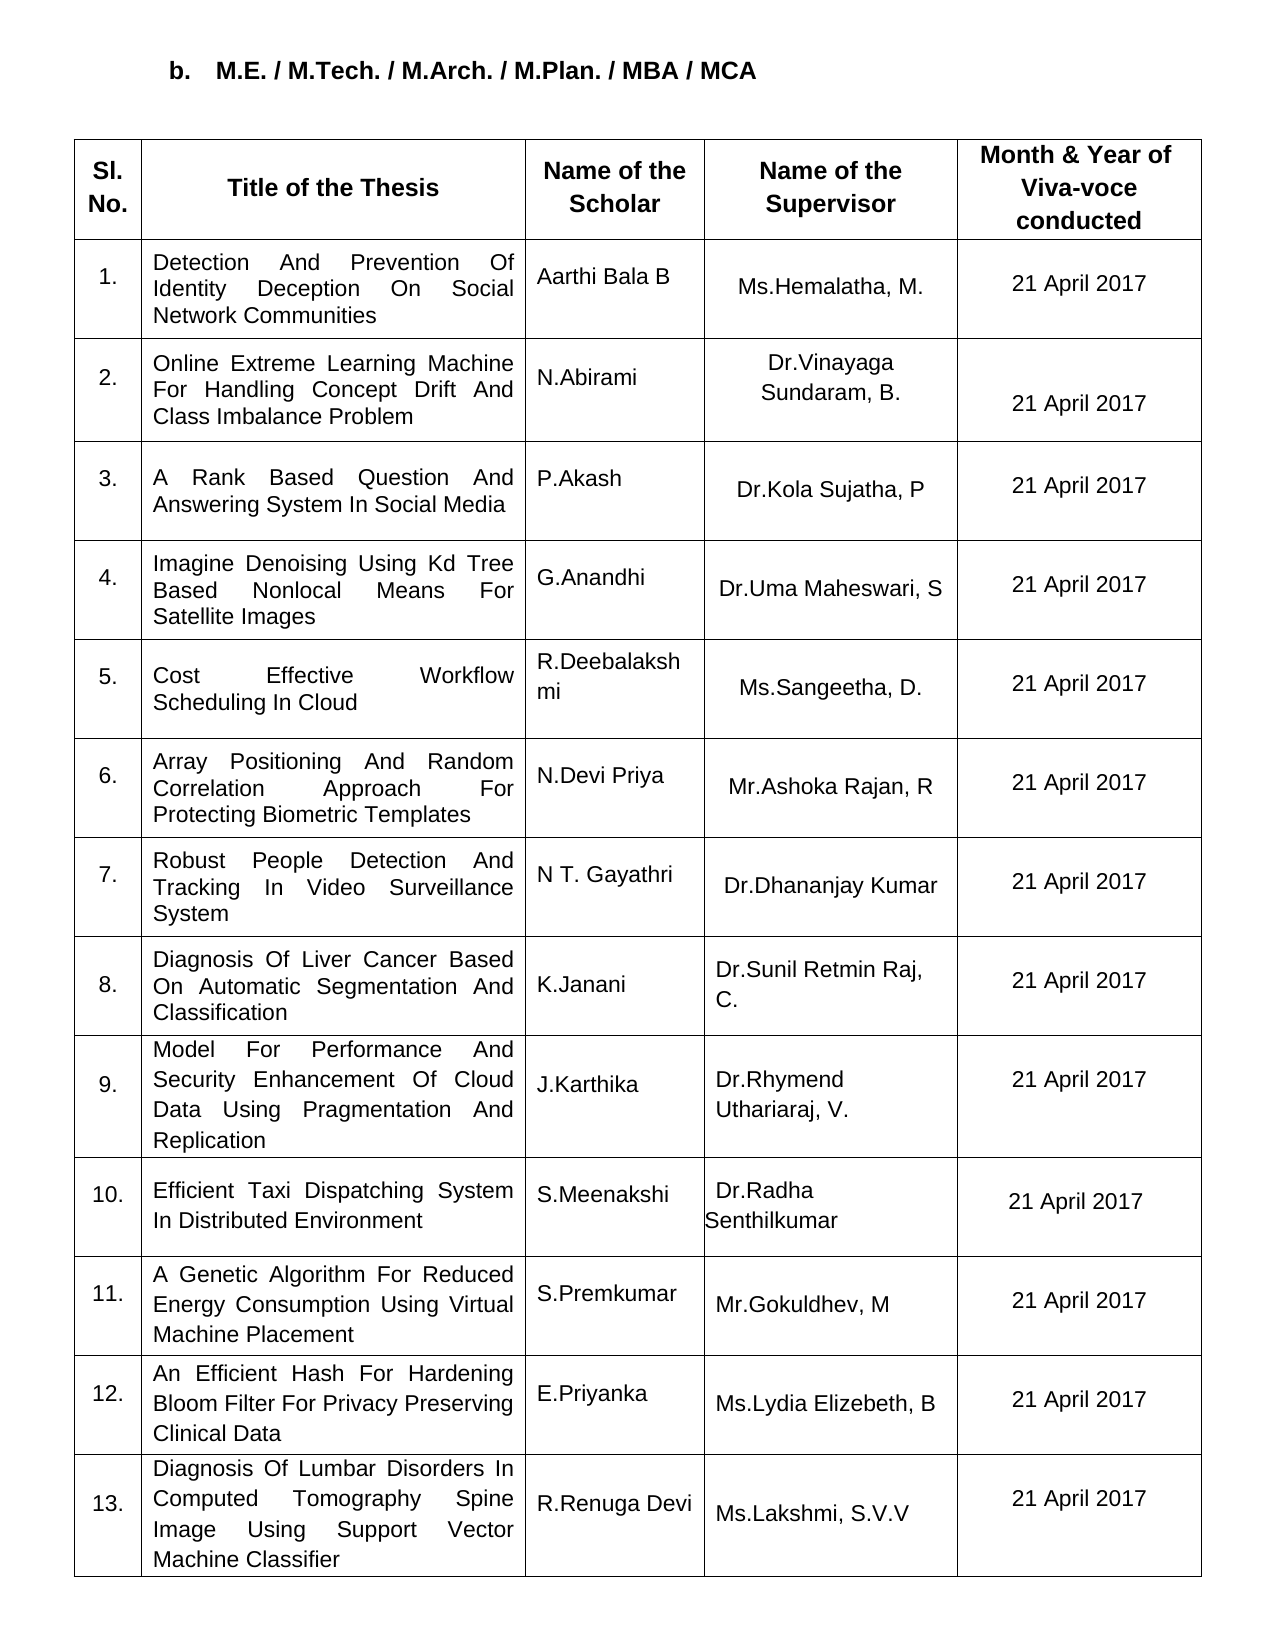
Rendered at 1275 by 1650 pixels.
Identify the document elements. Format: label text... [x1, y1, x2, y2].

table_cell 21 April 2017 [958, 541, 1201, 639]
table_cell 21 April 2017 [958, 838, 1201, 936]
table_cell Ms.Hemalatha, M. [705, 240, 957, 337]
table_header Title of the Thesis [142, 140, 525, 238]
table_cell Ms.Lakshmi, S.V.V [705, 1455, 957, 1576]
table_cell Dr.Radha Senthilkumar [705, 1158, 957, 1256]
table_cell G.Anandhi [526, 541, 704, 639]
table_cell Dr.Vinayaga Sundaram, B. [705, 339, 957, 441]
table_cell Online Extreme Learning Machine For Handling Concept Drift And Class Imbalance Problem [142, 339, 525, 441]
table_cell 21 April 2017 [958, 339, 1201, 441]
table_cell 6. [75, 739, 141, 837]
table_cell 7. [75, 838, 141, 936]
table_cell 21 April 2017 [958, 442, 1201, 540]
table_cell 21 April 2017 [958, 1257, 1201, 1355]
table_cell 21 April 2017 [958, 240, 1201, 337]
table_cell 21 April 2017 [958, 1158, 1201, 1256]
table_cell A Rank Based Question And Answering System In Social Media [142, 442, 525, 540]
table_cell A Genetic Algorithm For Reduced Energy Consumption Using Virtual Machine Placement [142, 1257, 525, 1355]
table_cell 1. [75, 240, 141, 337]
table_header Name of the Supervisor [705, 140, 957, 238]
table_cell 12. [75, 1356, 141, 1454]
text b. M.E. / M.Tech. / M.Arch. / M.Plan. / MBA / MCA [169, 56, 1125, 85]
table_cell Mr.Ashoka Rajan, R [705, 739, 957, 837]
table_cell Dr.Rhymend Uthariaraj, V. [705, 1036, 957, 1157]
table_cell Imagine Denoising Using Kd Tree Based Nonlocal Means For Satellite Images [142, 541, 525, 639]
table_cell Aarthi Bala B [526, 240, 704, 337]
table_cell Dr.Uma Maheswari, S [705, 541, 957, 639]
table_cell 11. [75, 1257, 141, 1355]
table_cell 21 April 2017 [958, 1455, 1201, 1576]
table_cell P.Akash [526, 442, 704, 540]
table_cell 21 April 2017 [958, 1036, 1201, 1157]
table_cell Array Positioning And Random Correlation Approach For Protecting Biometric Templates [142, 739, 525, 837]
table_cell 3. [75, 442, 141, 540]
table_header Month & Year of Viva-voce conducted [958, 140, 1201, 238]
table_cell Model For Performance And Security Enhancement Of Cloud Data Using Pragmentation And Replication [142, 1036, 525, 1157]
table_cell S.Meenakshi [526, 1158, 704, 1256]
table_cell 9. [75, 1036, 141, 1157]
table_cell Ms.Lydia Elizebeth, B [705, 1356, 957, 1454]
table_cell 21 April 2017 [958, 937, 1201, 1035]
table_cell Diagnosis Of Liver Cancer Based On Automatic Segmentation And Classification [142, 937, 525, 1035]
table_cell Cost Effective Workflow Scheduling In Cloud [142, 640, 525, 738]
table_cell S.Premkumar [526, 1257, 704, 1355]
table_cell R.Deebalakshmi [526, 640, 704, 738]
table_header Sl. No. [75, 140, 141, 238]
table_cell J.Karthika [526, 1036, 704, 1157]
table_cell Robust People Detection And Tracking In Video Surveillance System [142, 838, 525, 936]
table_cell 8. [75, 937, 141, 1035]
table_cell N.Abirami [526, 339, 704, 441]
table_cell K.Janani [526, 937, 704, 1035]
table_cell Dr.Kola Sujatha, P [705, 442, 957, 540]
table_cell 21 April 2017 [958, 739, 1201, 837]
table_cell N.Devi Priya [526, 739, 704, 837]
table_cell 21 April 2017 [958, 640, 1201, 738]
table_cell 10. [75, 1158, 141, 1256]
table_cell Dr.Sunil Retmin Raj, C. [705, 937, 957, 1035]
table_header Name of the Scholar [526, 140, 704, 238]
table_cell 4. [75, 541, 141, 639]
table_cell 21 April 2017 [958, 1356, 1201, 1454]
table_cell N T. Gayathri [526, 838, 704, 936]
table_cell Detection And Prevention Of Identity Deception On Social Network Communities [142, 240, 525, 337]
table_cell 5. [75, 640, 141, 738]
table_cell Dr.Dhananjay Kumar [705, 838, 957, 936]
table_cell Mr.Gokuldhev, M [705, 1257, 957, 1355]
table_cell Efficient Taxi Dispatching System In Distributed Environment [142, 1158, 525, 1256]
table_cell R.Renuga Devi [526, 1455, 704, 1576]
table_cell E.Priyanka [526, 1356, 704, 1454]
table_cell An Efficient Hash For Hardening Bloom Filter For Privacy Preserving Clinical Data [142, 1356, 525, 1454]
table_cell Diagnosis Of Lumbar Disorders In Computed Tomography Spine Image Using Support Vector Machine Classifier [142, 1455, 525, 1576]
table_cell Ms.Sangeetha, D. [705, 640, 957, 738]
table_cell 13. [75, 1455, 141, 1576]
table_cell 2. [75, 339, 141, 441]
